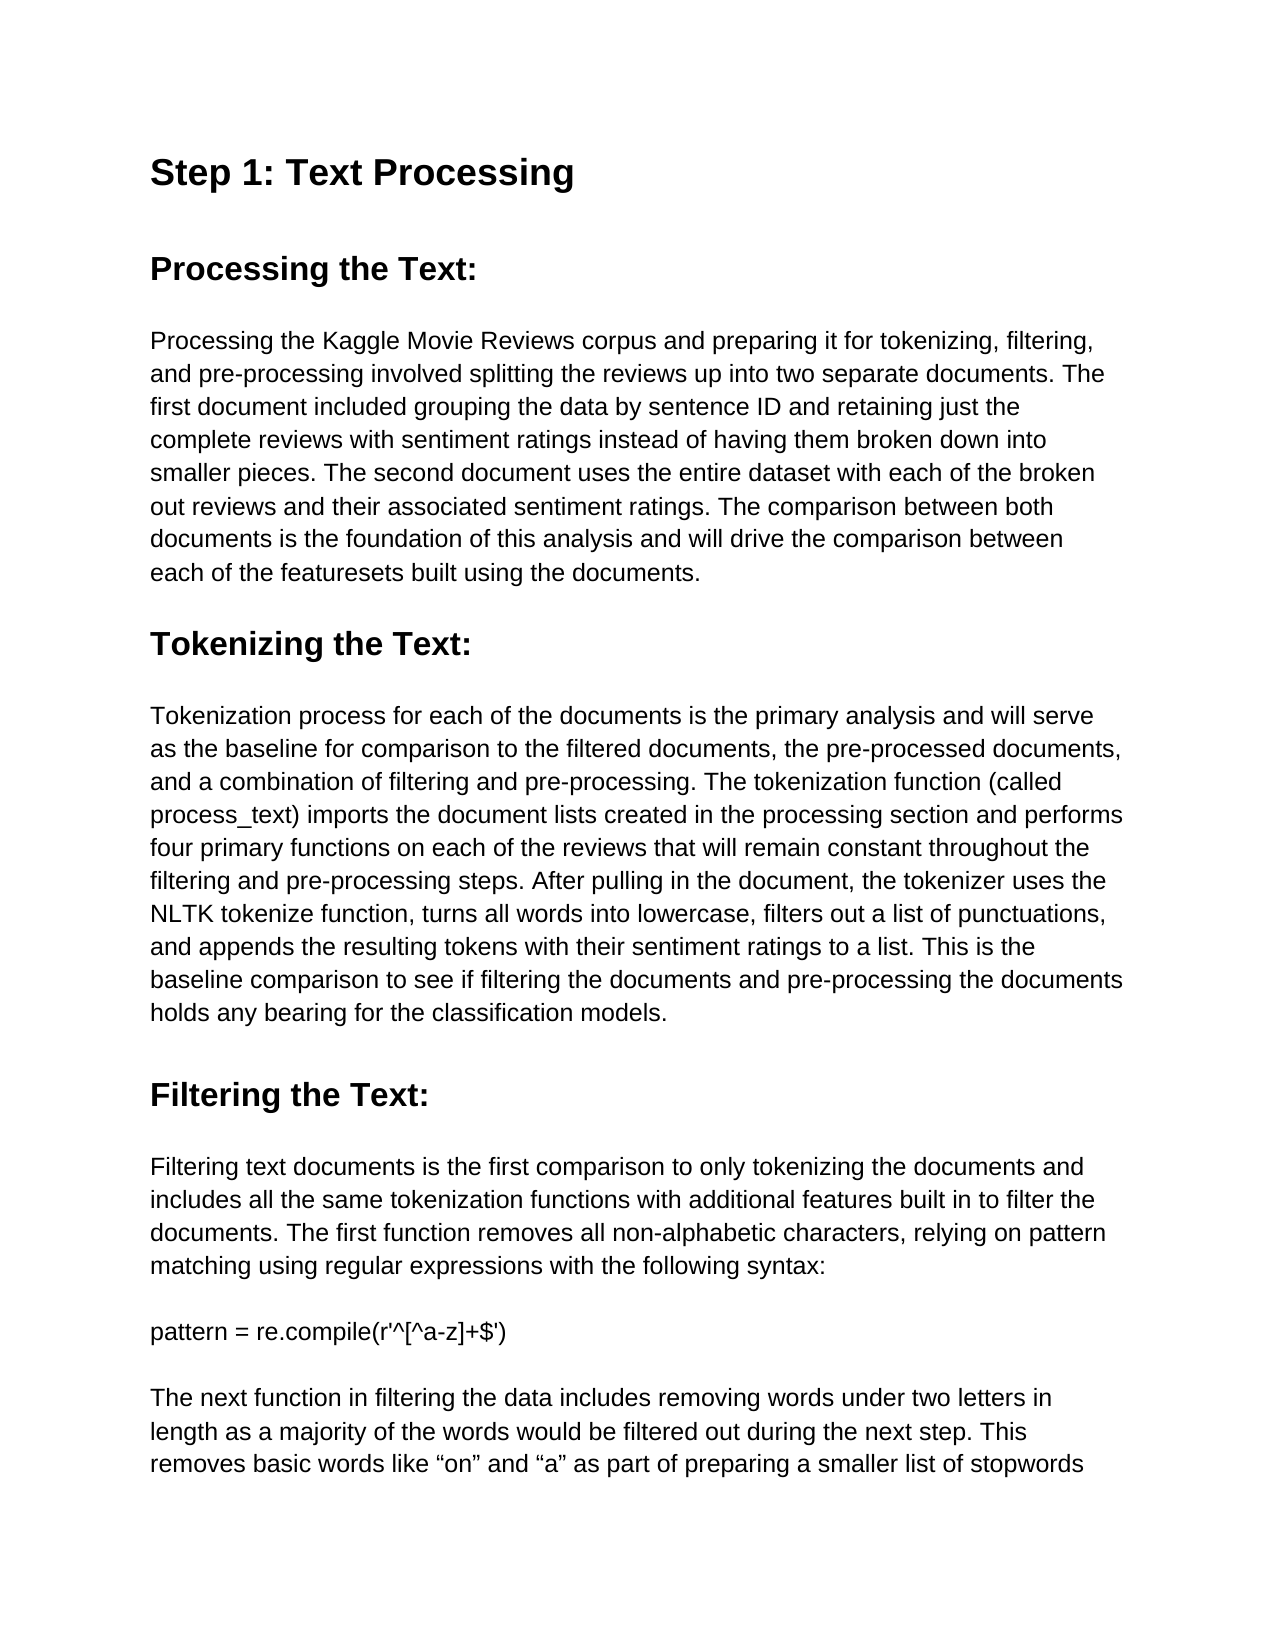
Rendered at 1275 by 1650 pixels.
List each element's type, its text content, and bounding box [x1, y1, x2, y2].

text Tokenizing the Text: [150, 623, 1125, 662]
text Tokenization process for each of the documents is the primary analysis and will serve as the baseline for comparison to the filtered documents, the pre-processed documents, and a combination of filtering and pre-processing. The tokenization function (called process_text) imports the document lists created in the processing section and performs four primary functions on each of the reviews that will remain constant throughout the filtering and pre-processing steps. After pulling in the document, the tokenizer uses the NLTK tokenize function, turns all words into lowercase, filters out a list of punctuations, and appends the resulting tokens with their sentiment ratings to a list. This is the baseline comparison to see if filtering the documents and pre-processing the documents holds any bearing for the classification models. [150, 701, 1125, 1027]
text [150, 1383, 1125, 1478]
text Filtering text documents is the first comparison to only tokenizing the documents and includes all the same tokenization functions with additional features built in to filter the documents. The first function removes all non-alphabetic characters, relying on pattern matching using regular expressions with the following syntax: pattern = re.compile(r'^[^a-z]+$') [150, 1152, 1125, 1346]
text Step 1: Text Processing [150, 150, 1125, 193]
text Processing the Text: [150, 249, 1125, 288]
text Filtering the Text: [150, 1075, 1125, 1113]
text Processing the Kaggle Movie Reviews corpus and preparing it for tokenizing, filtering, and pre-processing involved splitting the reviews up into two separate documents. The first document included grouping the data by sentence ID and retaining just the complete reviews with sentiment ratings instead of having them broken down into smaller pieces. The second document uses the entire dataset with each of the broken out reviews and their associated sentiment ratings. The comparison between both documents is the foundation of this analysis and will drive the comparison between each of the featuresets built using the documents. [150, 326, 1125, 586]
